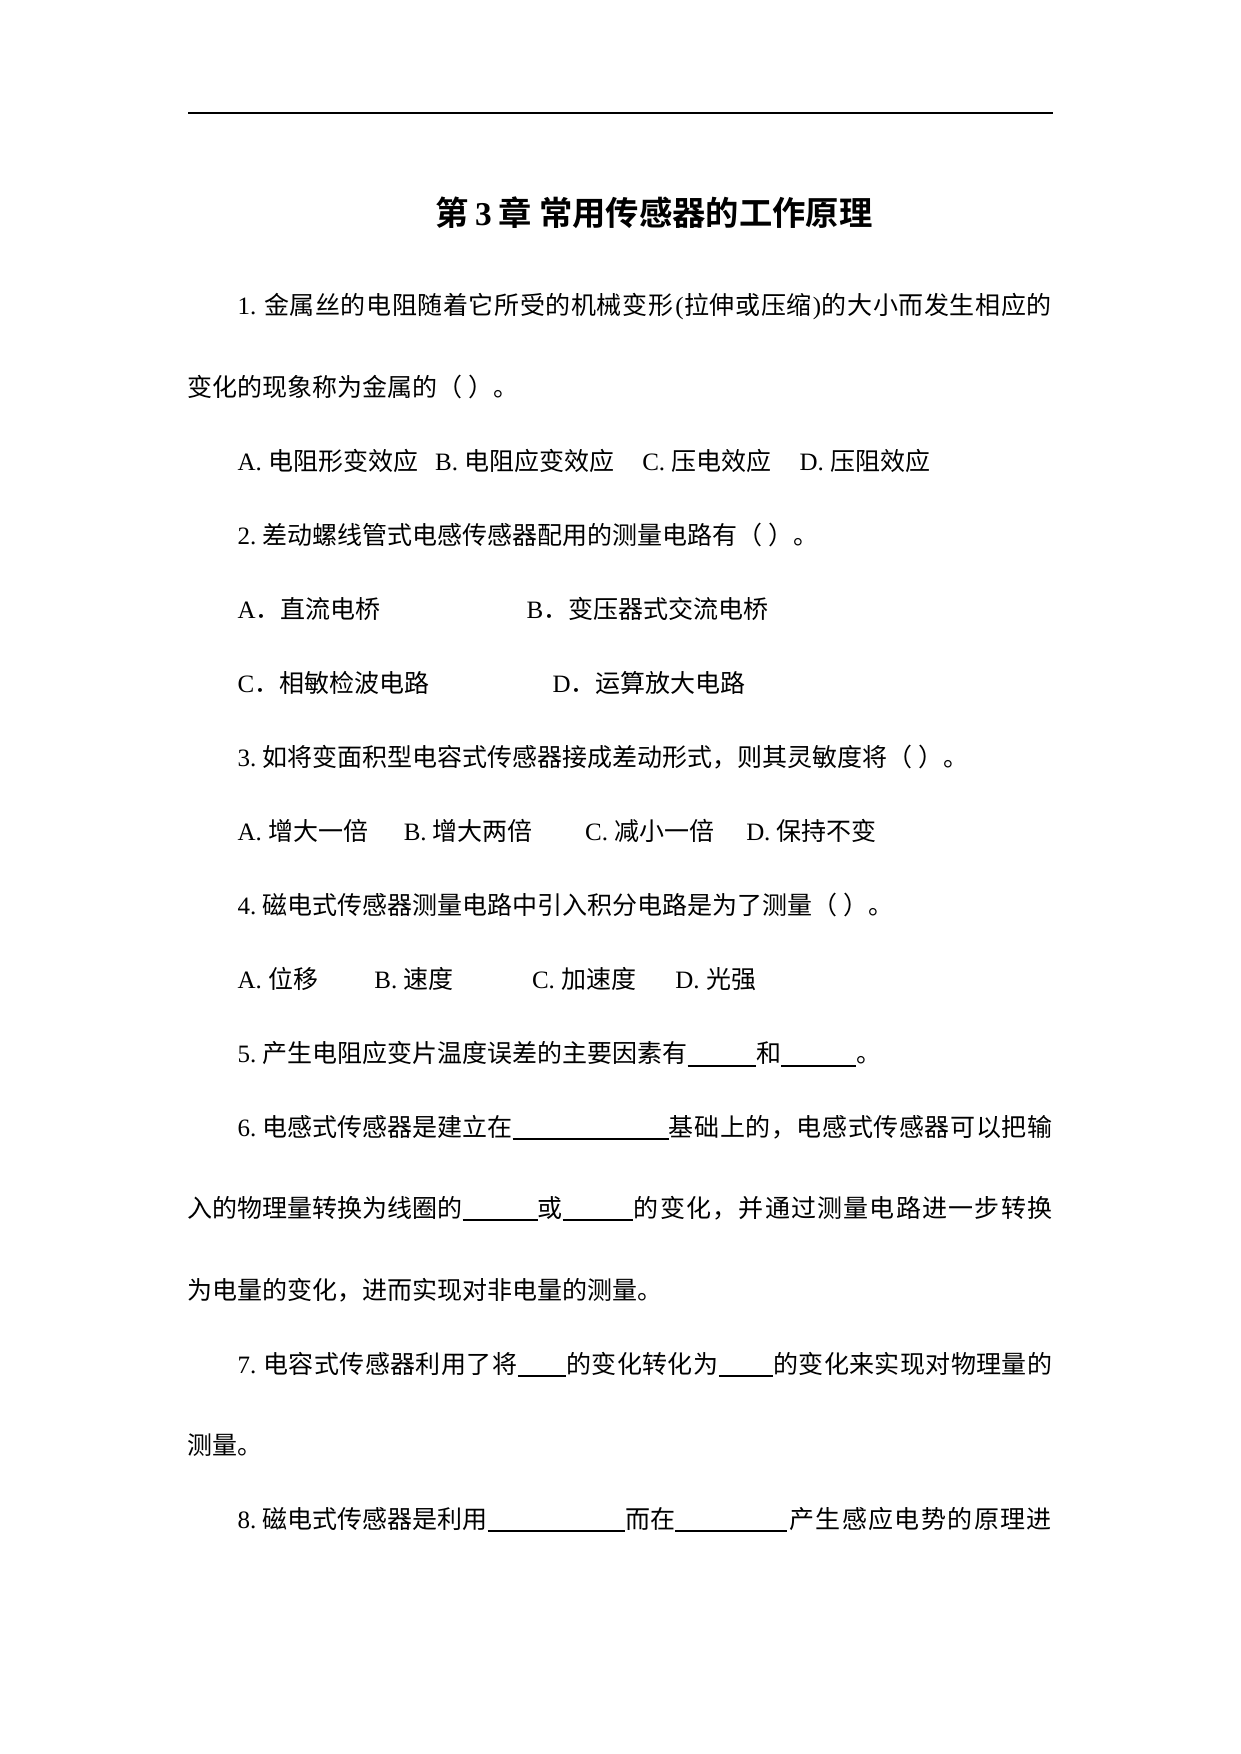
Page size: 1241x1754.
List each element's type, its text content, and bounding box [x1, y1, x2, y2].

text 5. 产生电阻应变片温度误差的主要因素有 和 。 [187, 1019, 1053, 1084]
text 6. 电感式传感器是建立在 基础上的，电感式传感器可以把输入的物理量转换为线圈的 或 的变化，并通过测量电路进一步转换为电量的变化，进而实现对非电量的测量。 [187, 1093, 1053, 1321]
text 4. 磁电式传感器测量电路中引入积分电路是为了测量（ ）。 [187, 871, 1053, 936]
text A．直流电桥 B．变压器式交流电桥 [187, 575, 1053, 640]
text A. 电阻形变效应 B. 电阻应变效应 C. 压电效应 D. 压阻效应 [187, 427, 1053, 492]
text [187, 1485, 1053, 1550]
text 7. 电容式传感器利用了将 的变化转化为 的变化来实现对物理量的测量。 [187, 1330, 1053, 1476]
text 1. 金属丝的电阻随着它所受的机械变形(拉伸或压缩)的大小而发生相应的变化的现象称为金属的（ ）。 [187, 271, 1053, 418]
text C．相敏检波电路 D．运算放大电路 [187, 649, 1053, 714]
text A. 位移 B. 速度 C. 加速度 D. 光强 [187, 945, 1053, 1010]
text 2. 差动螺线管式电感传感器配用的测量电路有（ ）。 [187, 501, 1053, 566]
text A. 增大一倍 B. 增大两倍 C. 减小一倍 D. 保持不变 [187, 797, 1053, 862]
subtitle 第3章 常用传感器的工作原理 [187, 178, 1053, 243]
text 3. 如将变面积型电容式传感器接成差动形式，则其灵敏度将（ ）。 [187, 723, 1053, 788]
